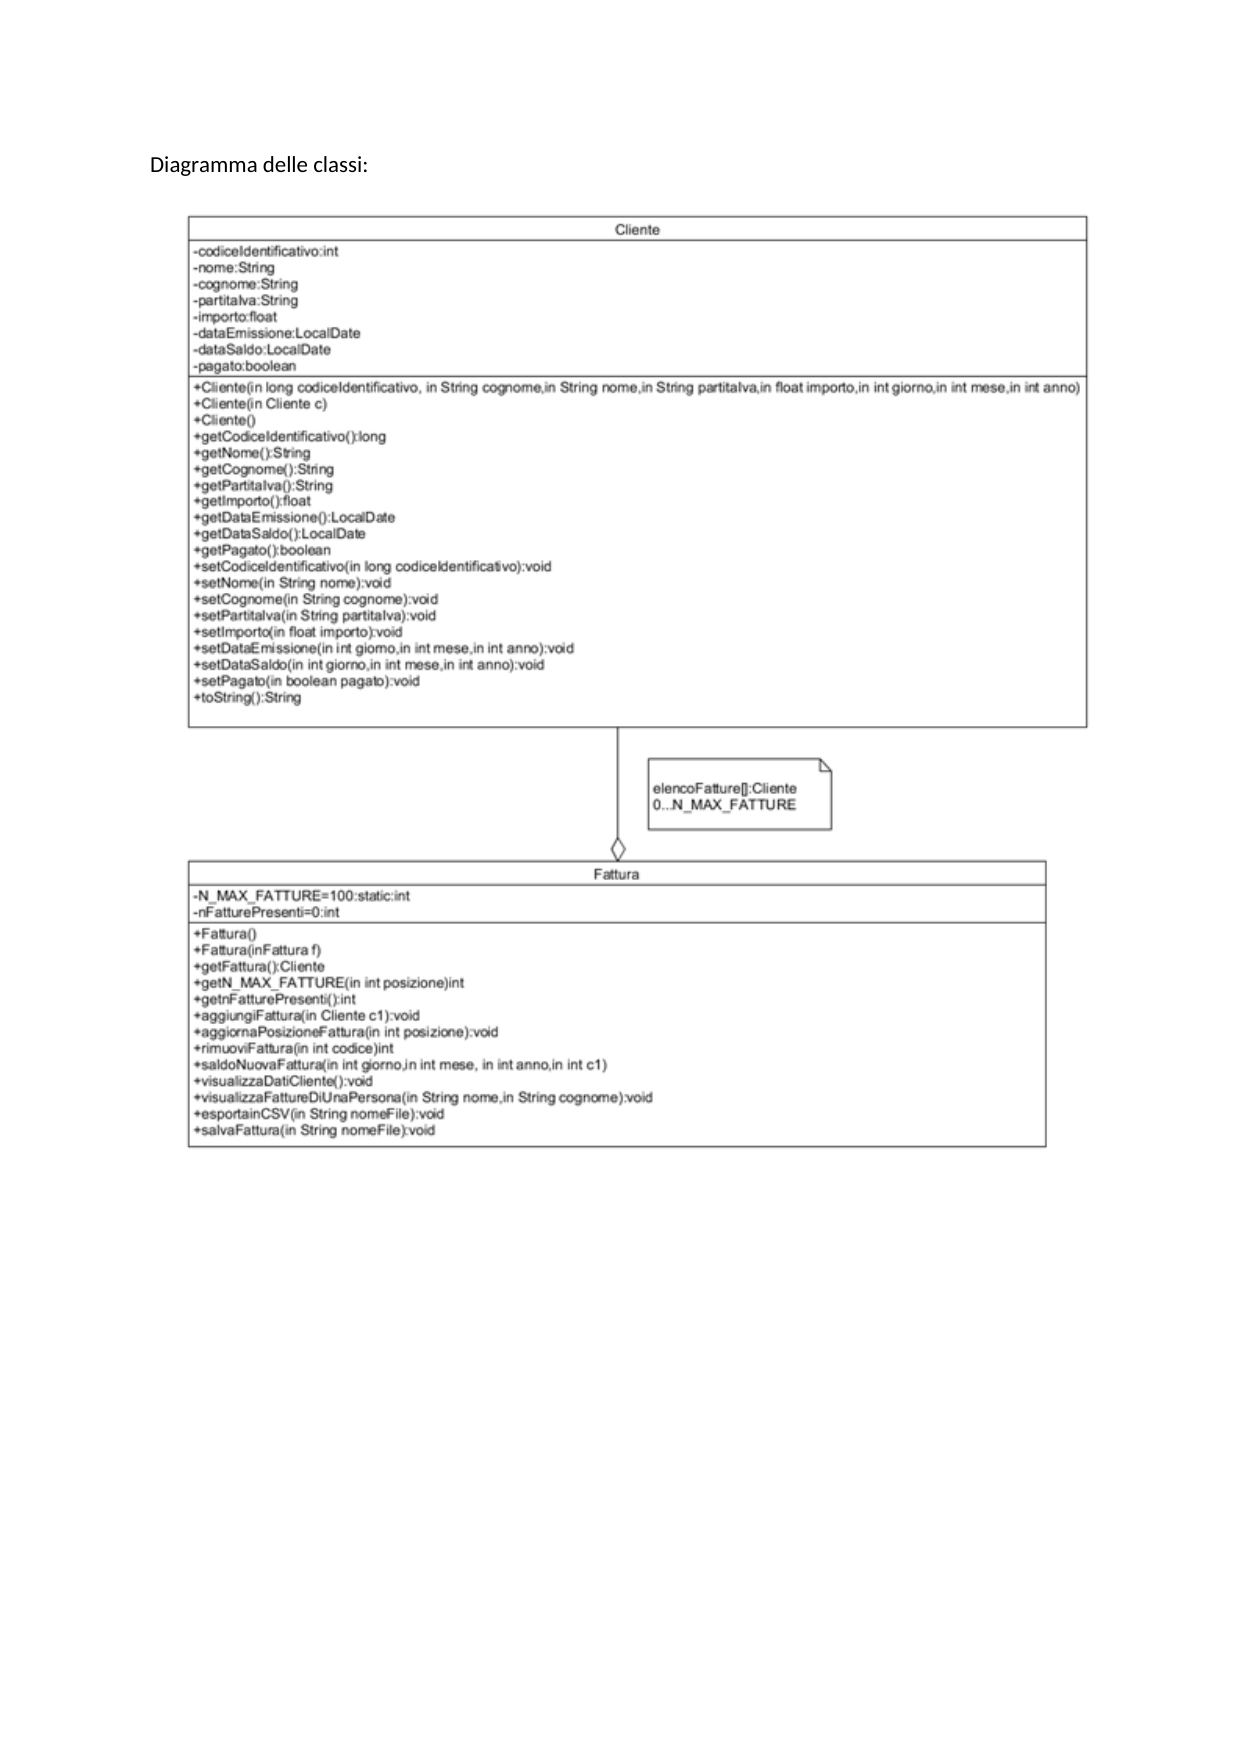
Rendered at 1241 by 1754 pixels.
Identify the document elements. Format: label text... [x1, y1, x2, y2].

text Diagramma delle classi: [150, 150, 1090, 178]
